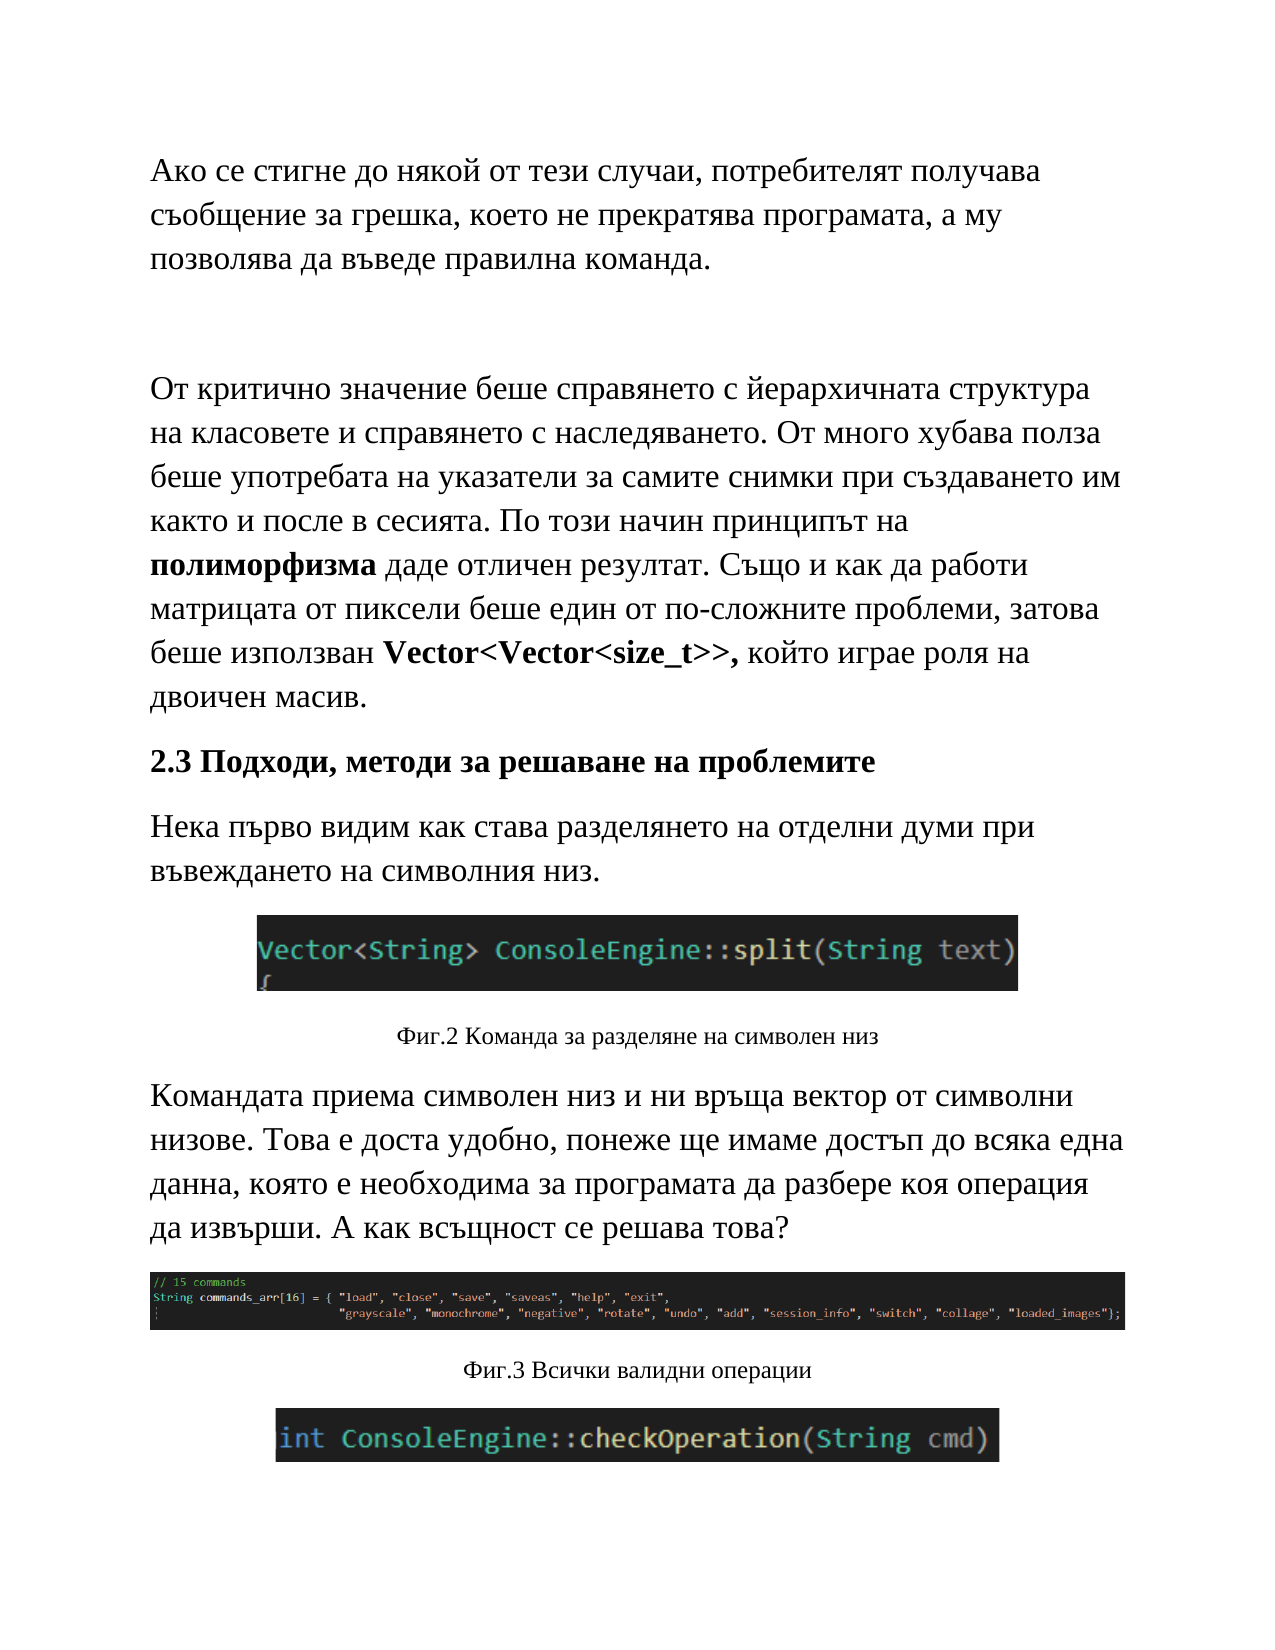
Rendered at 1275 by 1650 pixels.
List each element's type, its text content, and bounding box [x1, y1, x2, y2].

text От критично значение беше справянето с йерархичната структура на класовете и справянето с наследяването. От много хубава полза беше употребата на указатели за самите снимки при създаването им както и после в сесията. По този начин принципът на полиморфизма даде отличен резултат. Също и как да работи матрицата от пиксели беше един от по-сложните проблеми, затова беше използван Vector<Vector<size_t>>, който играе роля на двоичен масив. [150, 368, 1125, 715]
picture [150, 1272, 1125, 1330]
text Ако се стигне до някой от тези случаи, потребителят получава съобщение за грешка, което не прекратява програмата, а му позволява да въведе правилна команда. [150, 150, 1125, 276]
text Фиг.3 Всички валидни операции [150, 1355, 1125, 1384]
picture [256, 915, 1019, 991]
picture [275, 1408, 1000, 1462]
text Командата приема символен низ и ни връща вектор от символни низове. Това е доста удобно, понеже ще имаме достъп до всяка една данна, която е необходима за програмата да разбере коя операция да извърши. А как всъщност се решава това? [150, 1075, 1125, 1246]
text 2.3 Подходи, методи за решаване на проблемите [150, 741, 1125, 779]
text Нека първо видим как става разделянето на отделни думи при въвеждането на символния низ. [150, 806, 1125, 888]
